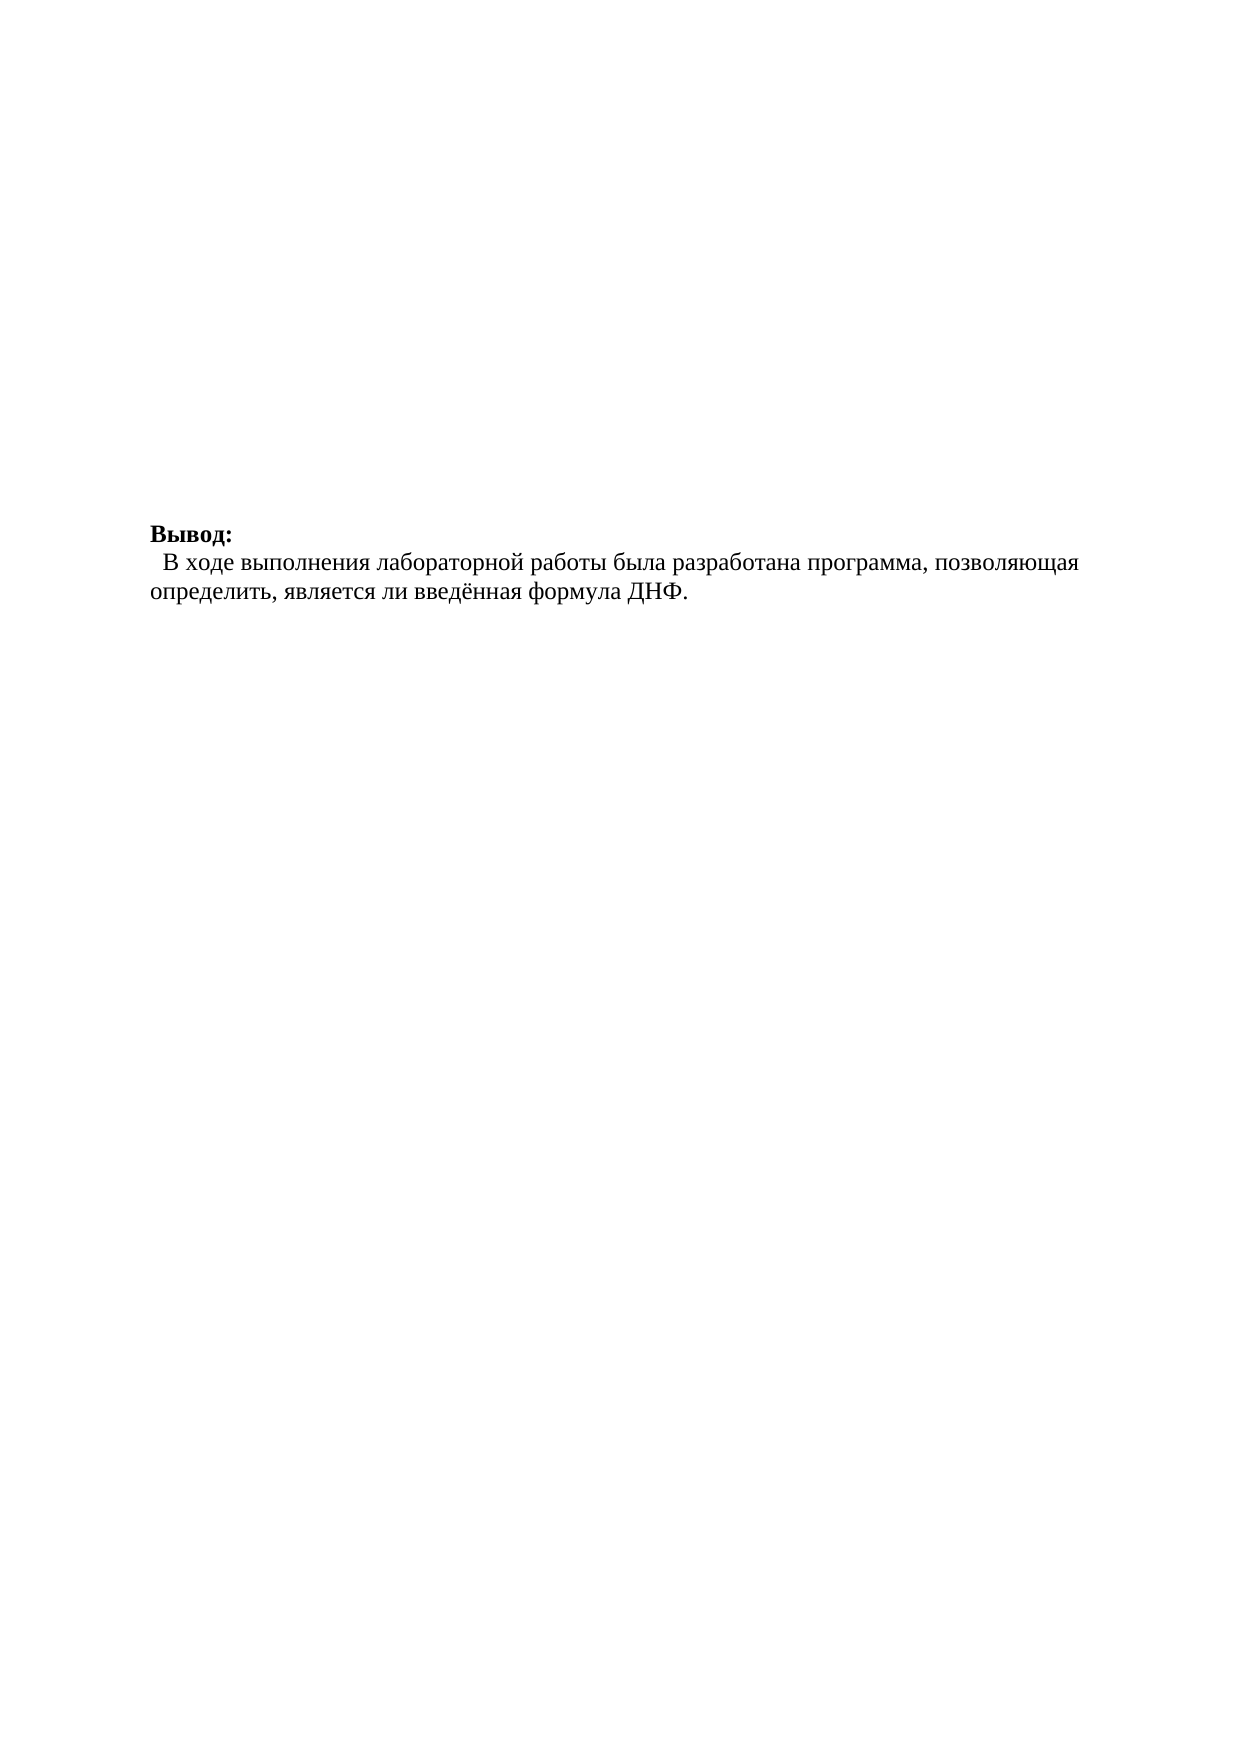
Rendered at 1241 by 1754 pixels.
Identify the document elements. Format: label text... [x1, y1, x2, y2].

text В ходе выполнения лабораторной работы была разработана программа, позволяющая определить, является ли введённая формула ДНФ. [150, 547, 1090, 605]
text Вывод: [150, 519, 1090, 547]
